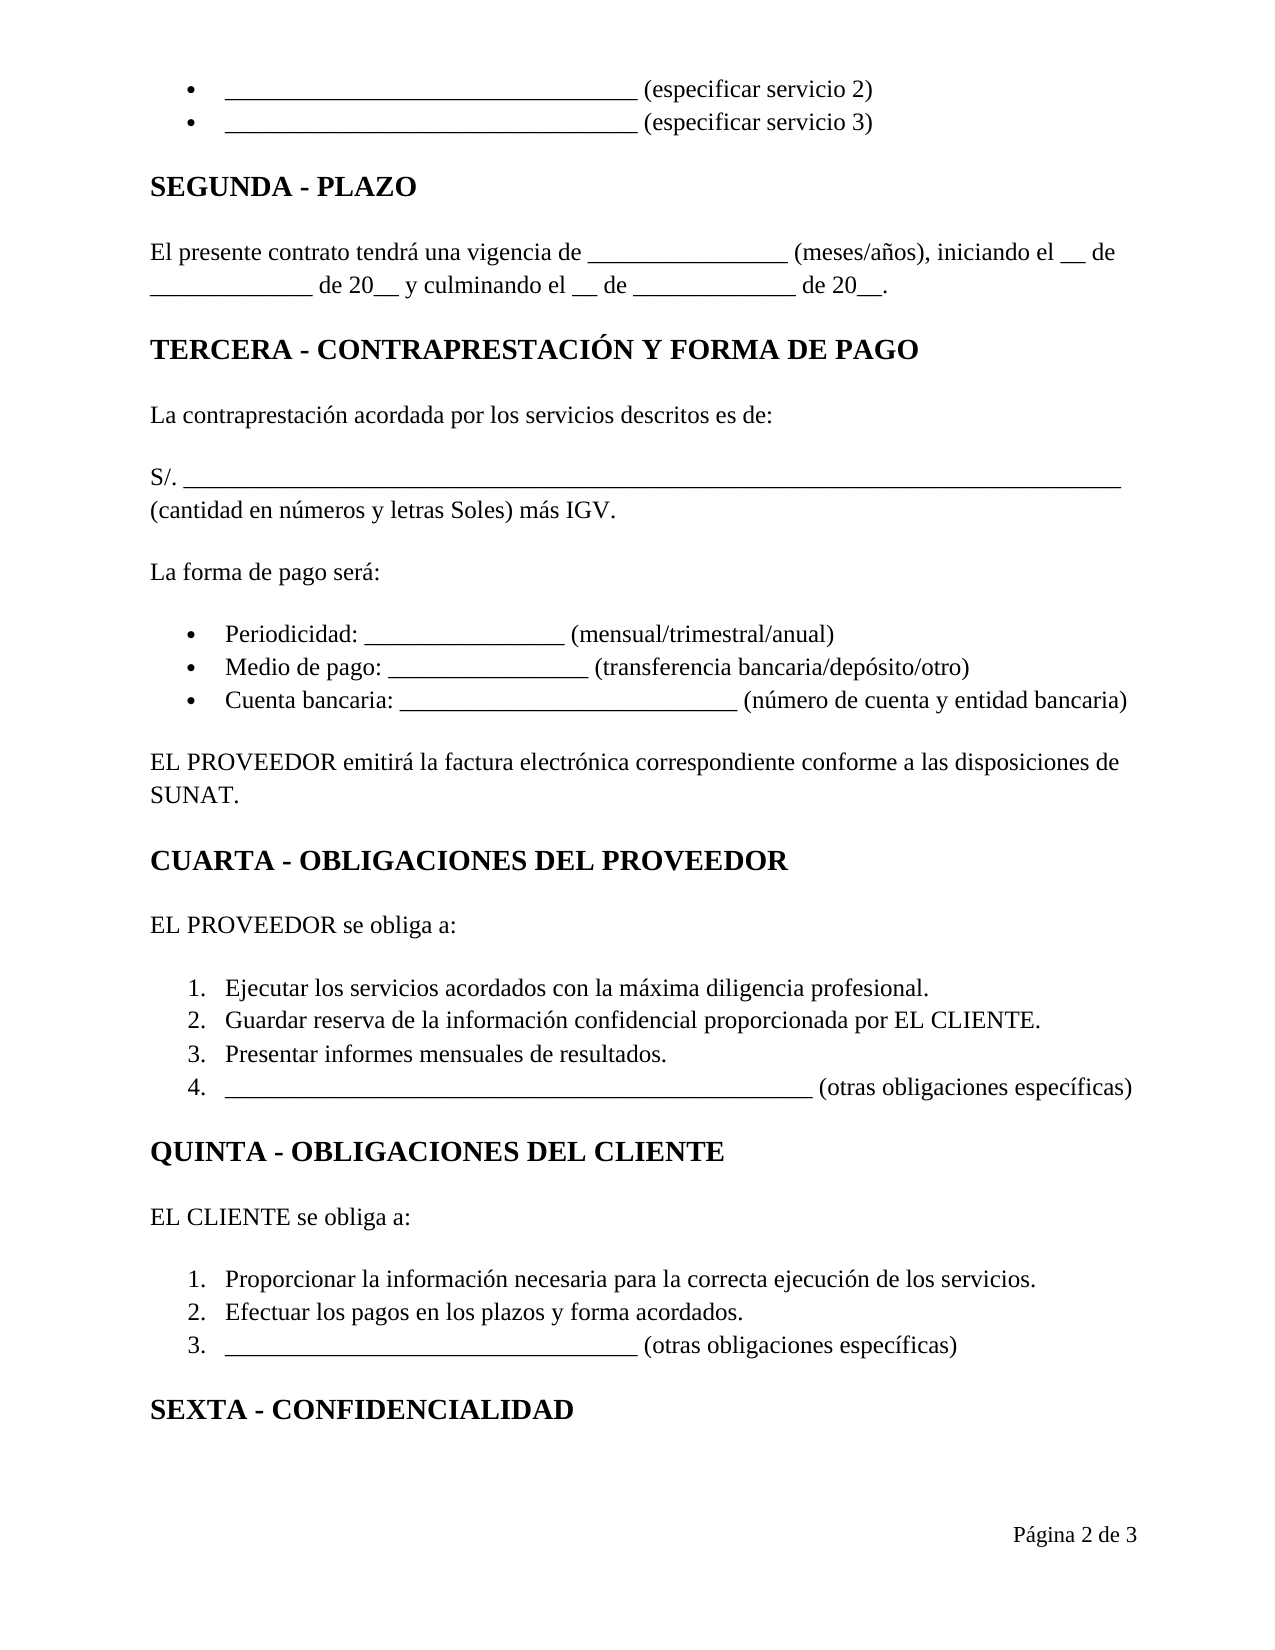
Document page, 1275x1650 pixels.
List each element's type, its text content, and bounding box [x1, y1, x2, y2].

text La forma de pago será: [150, 557, 1137, 586]
list Periodicidad: ________________ (mensual/trimestral/anual) [187, 619, 1137, 648]
list _________________________________ (especificar servicio 3) [187, 107, 1137, 136]
text El presente contrato tendrá una vigencia de ________________ (meses/años), iniciando el __ de _____________ de 20__ y culminando el __ de _____________ de 20__. [150, 237, 1137, 298]
list _________________________________ (especificar servicio 2) [187, 74, 1137, 103]
list _________________________________ (otras obligaciones específicas) [187, 1330, 1137, 1358]
list Efectuar los pagos en los plazos y forma acordados. [187, 1297, 1137, 1326]
text La contraprestación acordada por los servicios descritos es de: [150, 400, 1137, 428]
text QUINTA - OBLIGACIONES DEL CLIENTE [150, 1134, 1137, 1167]
text SEGUNDA - PLAZO [150, 169, 1137, 203]
list _______________________________________________ (otras obligaciones específicas) [187, 1072, 1137, 1100]
text EL PROVEEDOR emitirá la factura electrónica correspondiente conforme a las disposiciones de SUNAT. [150, 747, 1137, 809]
list Ejecutar los servicios acordados con la máxima diligencia profesional. [187, 973, 1137, 1001]
list Cuenta bancaria: ___________________________ (número de cuenta y entidad bancaria) [187, 685, 1137, 714]
text CUARTA - OBLIGACIONES DEL PROVEEDOR [150, 843, 1137, 876]
text TERCERA - CONTRAPRESTACIÓN Y FORMA DE PAGO [150, 332, 1137, 366]
text S/. ___________________________________________________________________________ (cantidad en números y letras Soles) más IGV. [150, 462, 1137, 524]
list Presentar informes mensuales de resultados. [187, 1039, 1137, 1067]
list Proporcionar la información necesaria para la correcta ejecución de los servicios. [187, 1264, 1137, 1292]
list Guardar reserva de la información confidencial proporcionada por EL CLIENTE. [187, 1006, 1137, 1034]
text EL CLIENTE se obliga a: [150, 1202, 1137, 1230]
list Medio de pago: ________________ (transferencia bancaria/depósito/otro) [187, 652, 1137, 681]
text SEXTA - CONFIDENCIALIDAD [150, 1392, 1137, 1426]
text EL PROVEEDOR se obliga a: [150, 910, 1137, 939]
